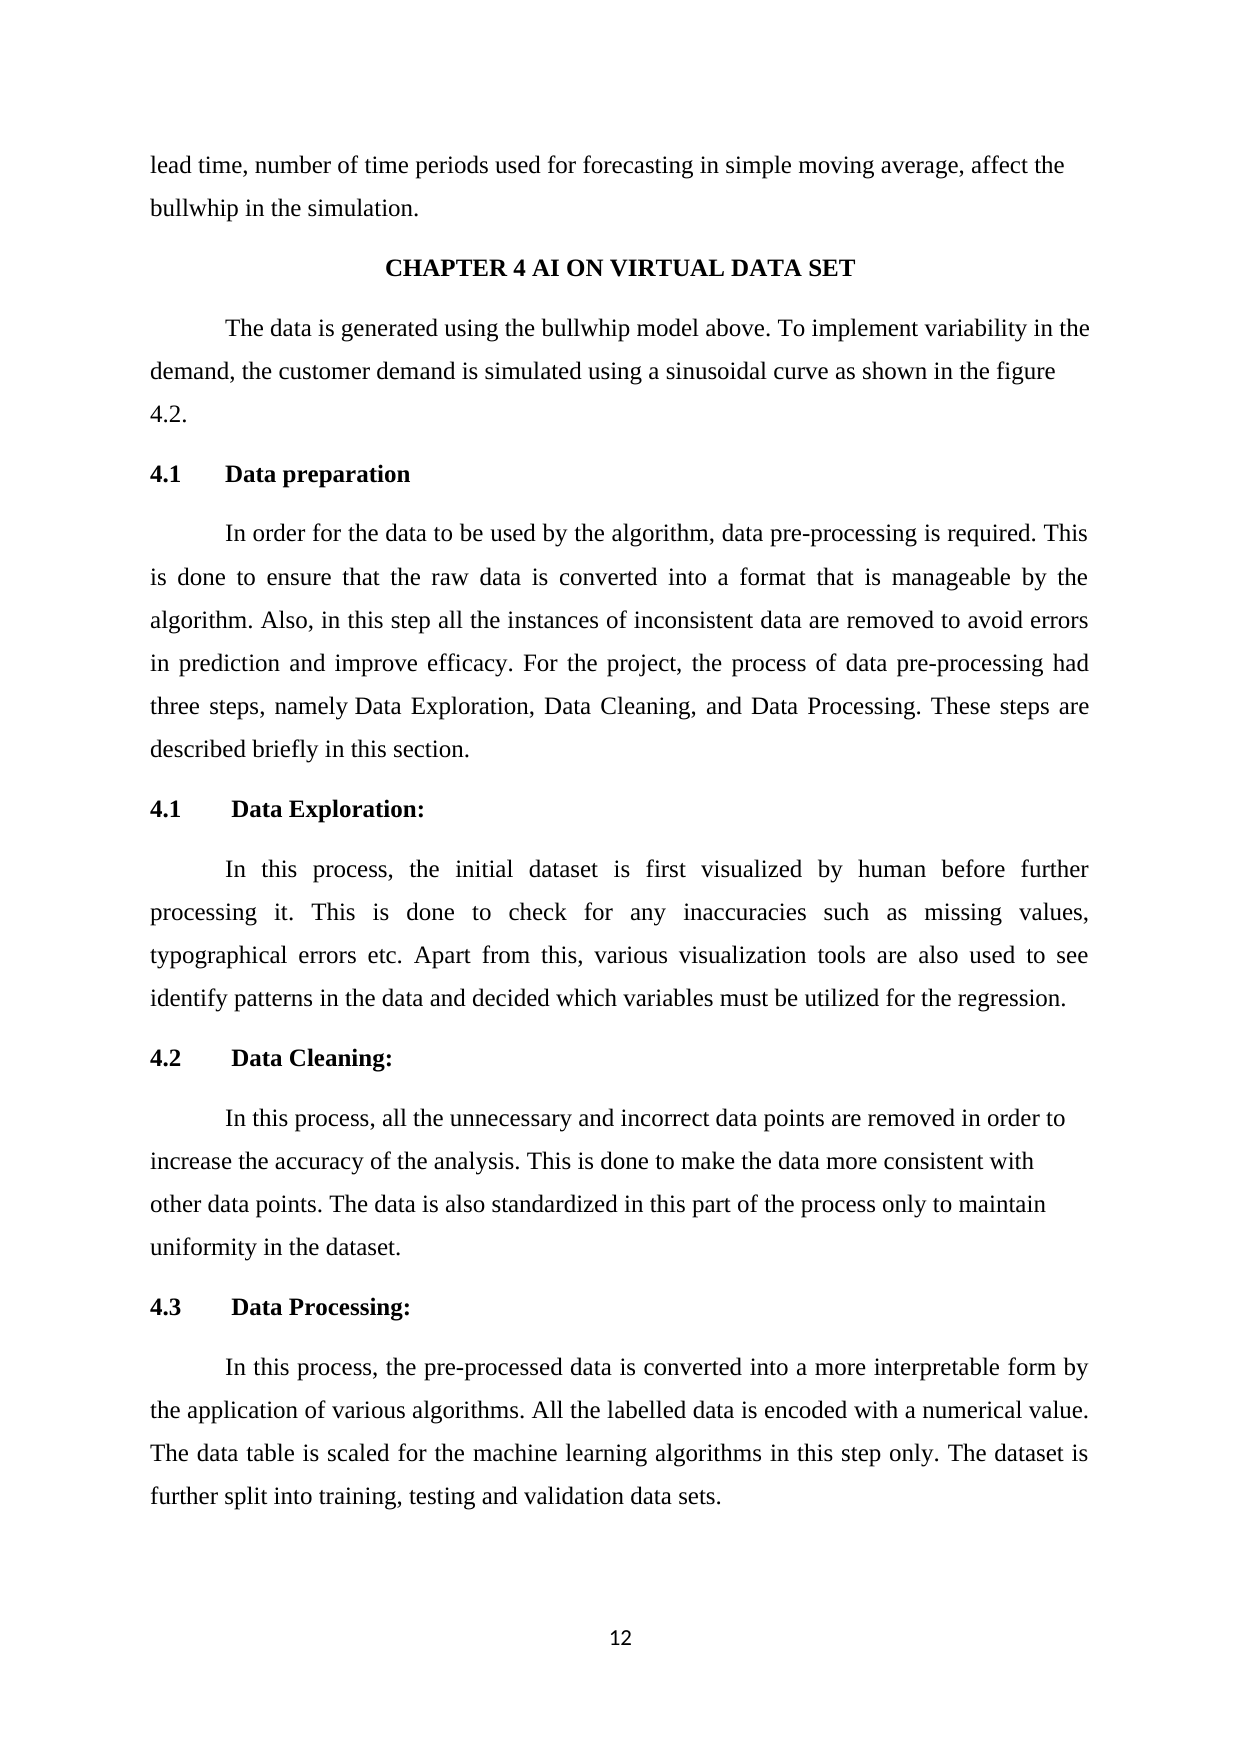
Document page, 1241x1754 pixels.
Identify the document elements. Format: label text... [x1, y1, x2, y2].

text 4.3 Data Processing: [150, 1292, 1090, 1321]
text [150, 150, 1090, 222]
text The data is generated using the bullwhip model above. To implement variability in the demand, the customer demand is simulated using a sinusoidal curve as shown in the figure 4.2. [150, 313, 1090, 428]
text In this process, the initial dataset is first visualized by human before further processing it. This is done to check for any inaccuracies such as missing values, typographical errors etc. Apart from this, various visualization tools are also used to see identify patterns in the data and decided which variables must be utilized for the regression. [150, 854, 1090, 1012]
text In order for the data to be used by the algorithm, data pre-processing is required. This is done to ensure that the raw data is converted into a format that is manageable by the algorithm. Also, in this step all the instances of inconsistent data are removed to avoid errors in prediction and improve efficacy. For the project, the process of data pre-processing had three steps, namely Data Exploration, Data Cleaning, and Data Processing. These steps are described briefly in this section. [150, 518, 1090, 763]
text In this process, the pre-processed data is converted into a more interpretable form by the application of various algorithms. All the labelled data is encoded with a numerical value. The data table is scaled for the machine learning algorithms in this step only. The dataset is further split into training, testing and validation data sets. [150, 1352, 1090, 1510]
text 4.2 Data Cleaning: [150, 1043, 1090, 1072]
text In this process, all the unnecessary and incorrect data points are removed in order to increase the accuracy of the analysis. This is done to make the data more consistent with other data points. The data is also standardized in this part of the process only to maintain uniformity in the dataset. [150, 1103, 1090, 1261]
text CHAPTER 4 AI ON VIRTUAL DATA SET [150, 253, 1090, 282]
text 4.1 Data preparation [150, 459, 1090, 487]
text 4.1 Data Exploration: [150, 794, 1090, 823]
